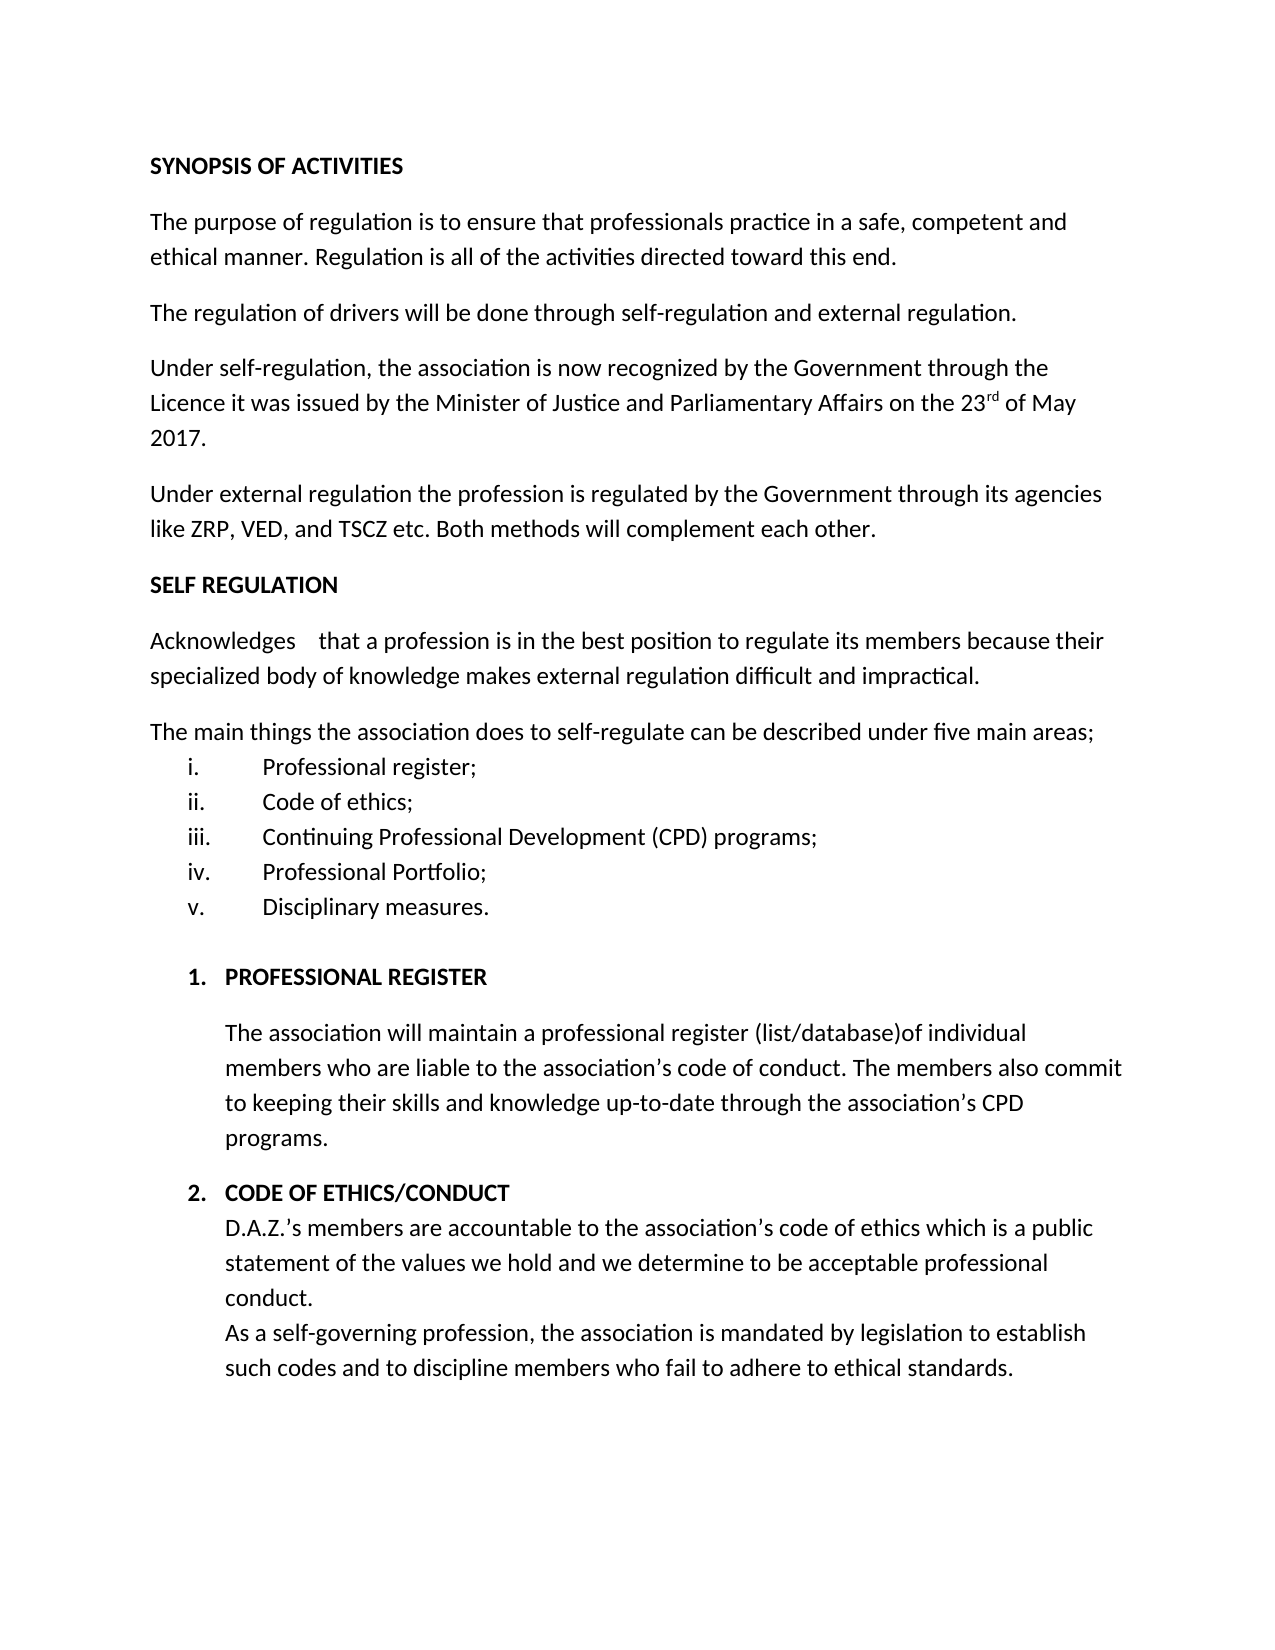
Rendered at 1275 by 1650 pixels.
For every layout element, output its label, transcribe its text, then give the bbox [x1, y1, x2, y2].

text Acknowledges that a profession is in the best position to regulate its members because their specialized body of knowledge makes external regulation difficult and impractical. [150, 625, 1125, 691]
text Under self-regulation, the association is now recognized by the Government through the Licence it was issued by the Minister of Justice and Parliamentary Affairs on the 23rd of May 2017. [150, 352, 1125, 453]
list D.A.Z.’s members are accountable to the association’s code of ethics which is a public statement of the values we hold and we determine to be acceptable professional conduct. [225, 1212, 1125, 1313]
list Disciplinary measures. [187, 891, 1125, 921]
text The regulation of drivers will be done through self-regulation and external regulation. [150, 297, 1125, 327]
list Professional register; [187, 751, 1125, 781]
list Continuing Professional Development (CPD) programs; [187, 821, 1125, 851]
text The main things the association does to self-regulate can be described under five main areas; [150, 716, 1125, 746]
text The purpose of regulation is to ensure that professionals practice in a safe, competent and ethical manner. Regulation is all of the activities directed toward this end. [150, 206, 1125, 271]
list Professional Portfolio; [187, 856, 1125, 886]
text Under external regulation the profession is regulated by the Government through its agencies like ZRP, VED, and TSCZ etc. Both methods will complement each other. [150, 478, 1125, 544]
list PROFESSIONAL REGISTER [187, 961, 1125, 991]
list Code of ethics; [187, 786, 1125, 816]
text SYNOPSIS OF ACTIVITIES [150, 150, 1125, 181]
list As a self-governing profession, the association is mandated by legislation to establish such codes and to discipline members who fail to adhere to ethical standards. [225, 1317, 1125, 1383]
text SELF REGULATION [150, 569, 1125, 600]
list CODE OF ETHICS/CONDUCT [187, 1177, 1125, 1208]
text The association will maintain a professional register (list/database)of individual members who are liable to the association’s code of conduct. The members also commit to keeping their skills and knowledge up-to-date through the association’s CPD programs. [225, 1017, 1125, 1152]
